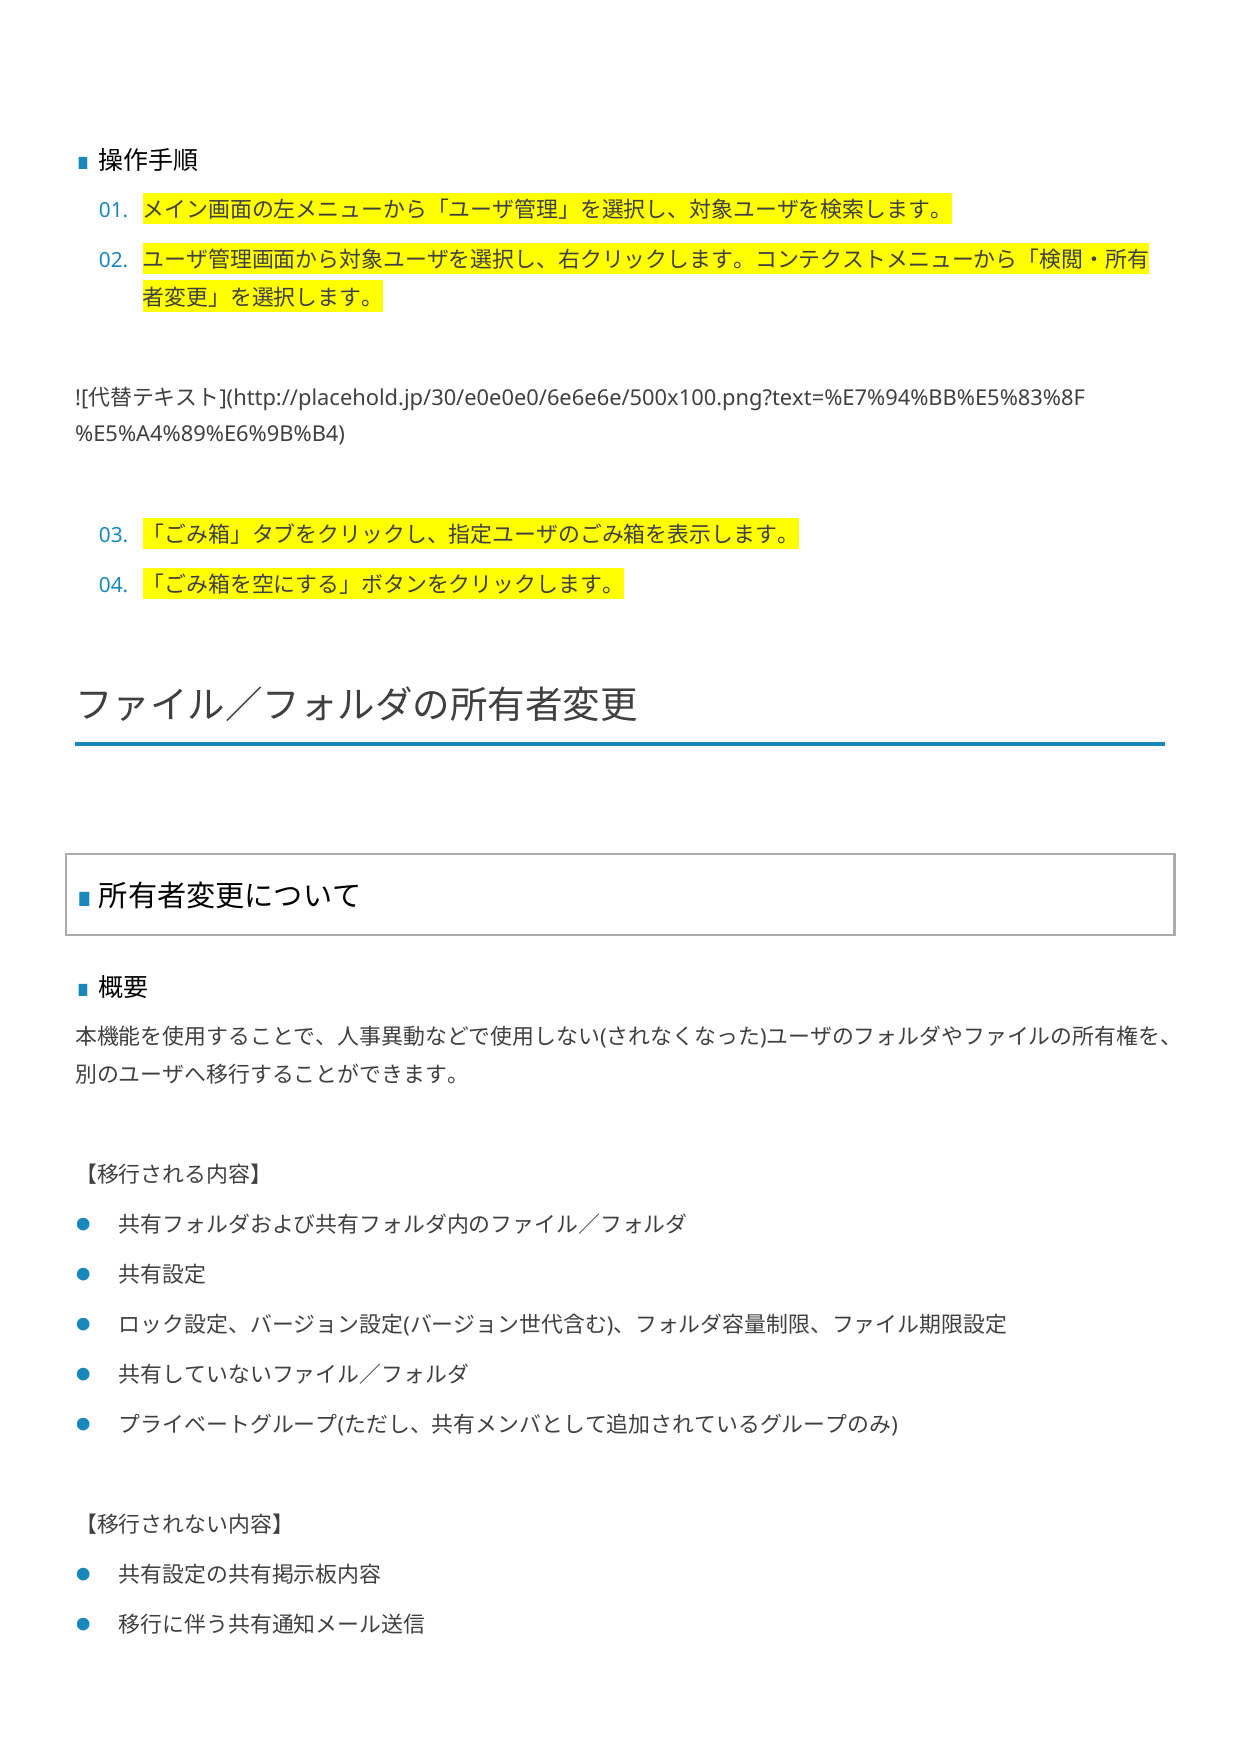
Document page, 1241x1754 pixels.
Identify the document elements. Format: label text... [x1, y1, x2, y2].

list 移行に伴う共有通知メール送信 [75, 1604, 1165, 1641]
list ロック設定、バージョン設定(バージョン世代含む)、フォルダ容量制限、ファイル期限設定 [75, 1304, 1165, 1341]
list 共有フォルダおよび共有フォルダ内のファイル／フォルダ [75, 1204, 1165, 1241]
list ユーザ管理画面から対象ユーザを選択し、右クリックします。コンテクストメニューから「検閲・所有者変更」を選択します。 [99, 239, 1165, 314]
text 所有者変更について [67, 855, 1173, 934]
list 「ごみ箱」タブをクリックし、指定ユーザのごみ箱を表示します。 [99, 514, 1165, 552]
text 本機能を使用することで、人事異動などで使用しない(されなくなった)ユーザのフォルダやファイルの所有権を、別のユーザへ移行することができます。 [75, 1016, 1165, 1091]
list プライベートグループ(ただし、共有メンバとして追加されているグループのみ) [75, 1404, 1165, 1441]
text 【移行されない内容】 [75, 1504, 1165, 1541]
list 「ごみ箱を空にする」ボタンをクリックします。 [99, 564, 1165, 602]
list 共有設定 [75, 1254, 1165, 1291]
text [75, 377, 1165, 452]
text 【移行される内容】 [75, 1154, 1165, 1191]
list 共有設定の共有掲示板内容 [75, 1554, 1165, 1591]
subtitle ファイル／フォルダの所有者変更 [75, 664, 1165, 742]
list メイン画面の左メニューから「ユーザ管理」を選択し、対象ユーザを検索します。 [99, 189, 1165, 227]
list 共有していないファイル／フォルダ [75, 1354, 1165, 1391]
text 概要 [75, 966, 1165, 1004]
text 操作手順 [75, 139, 1165, 177]
